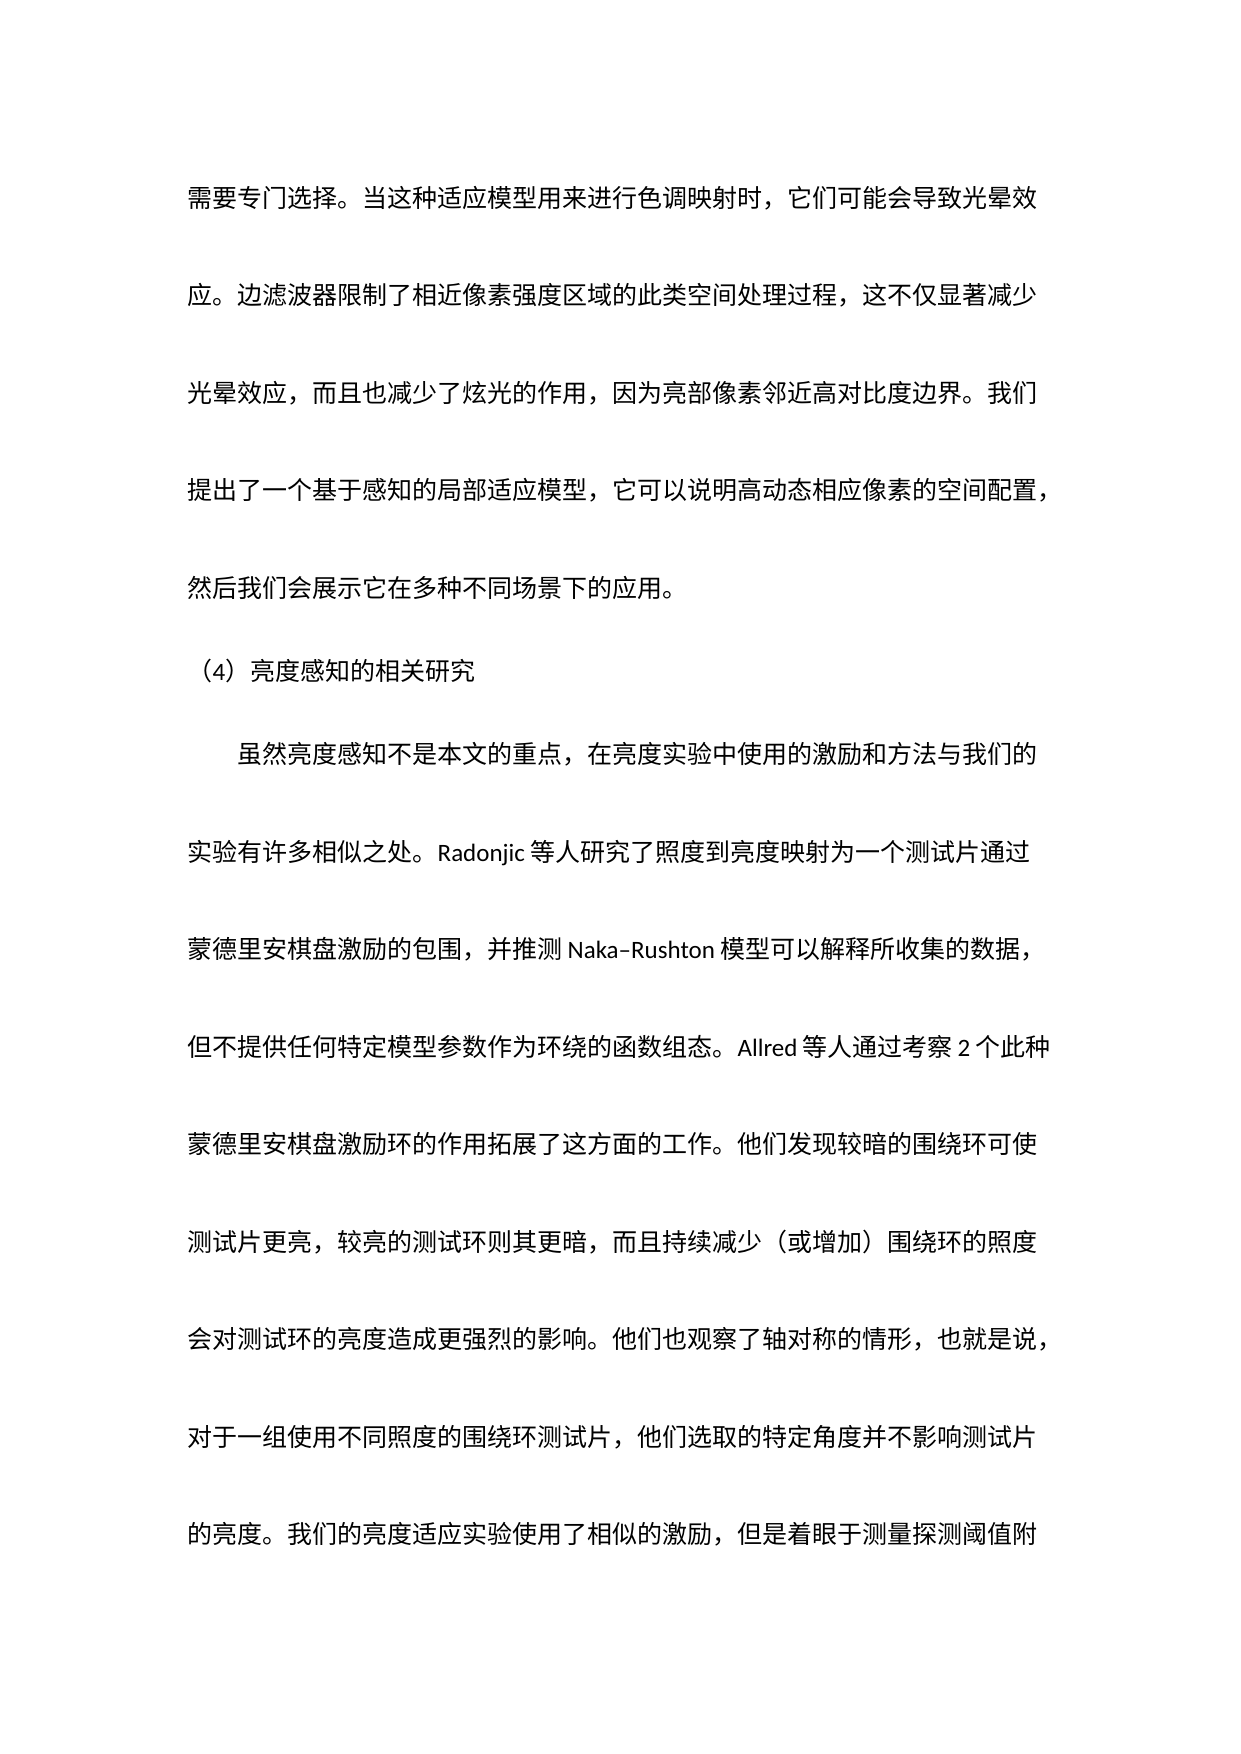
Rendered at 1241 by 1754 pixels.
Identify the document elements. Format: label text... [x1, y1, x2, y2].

text （4）亮度感知的相关研究 [187, 637, 1053, 702]
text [187, 164, 1053, 619]
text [187, 720, 1053, 1565]
